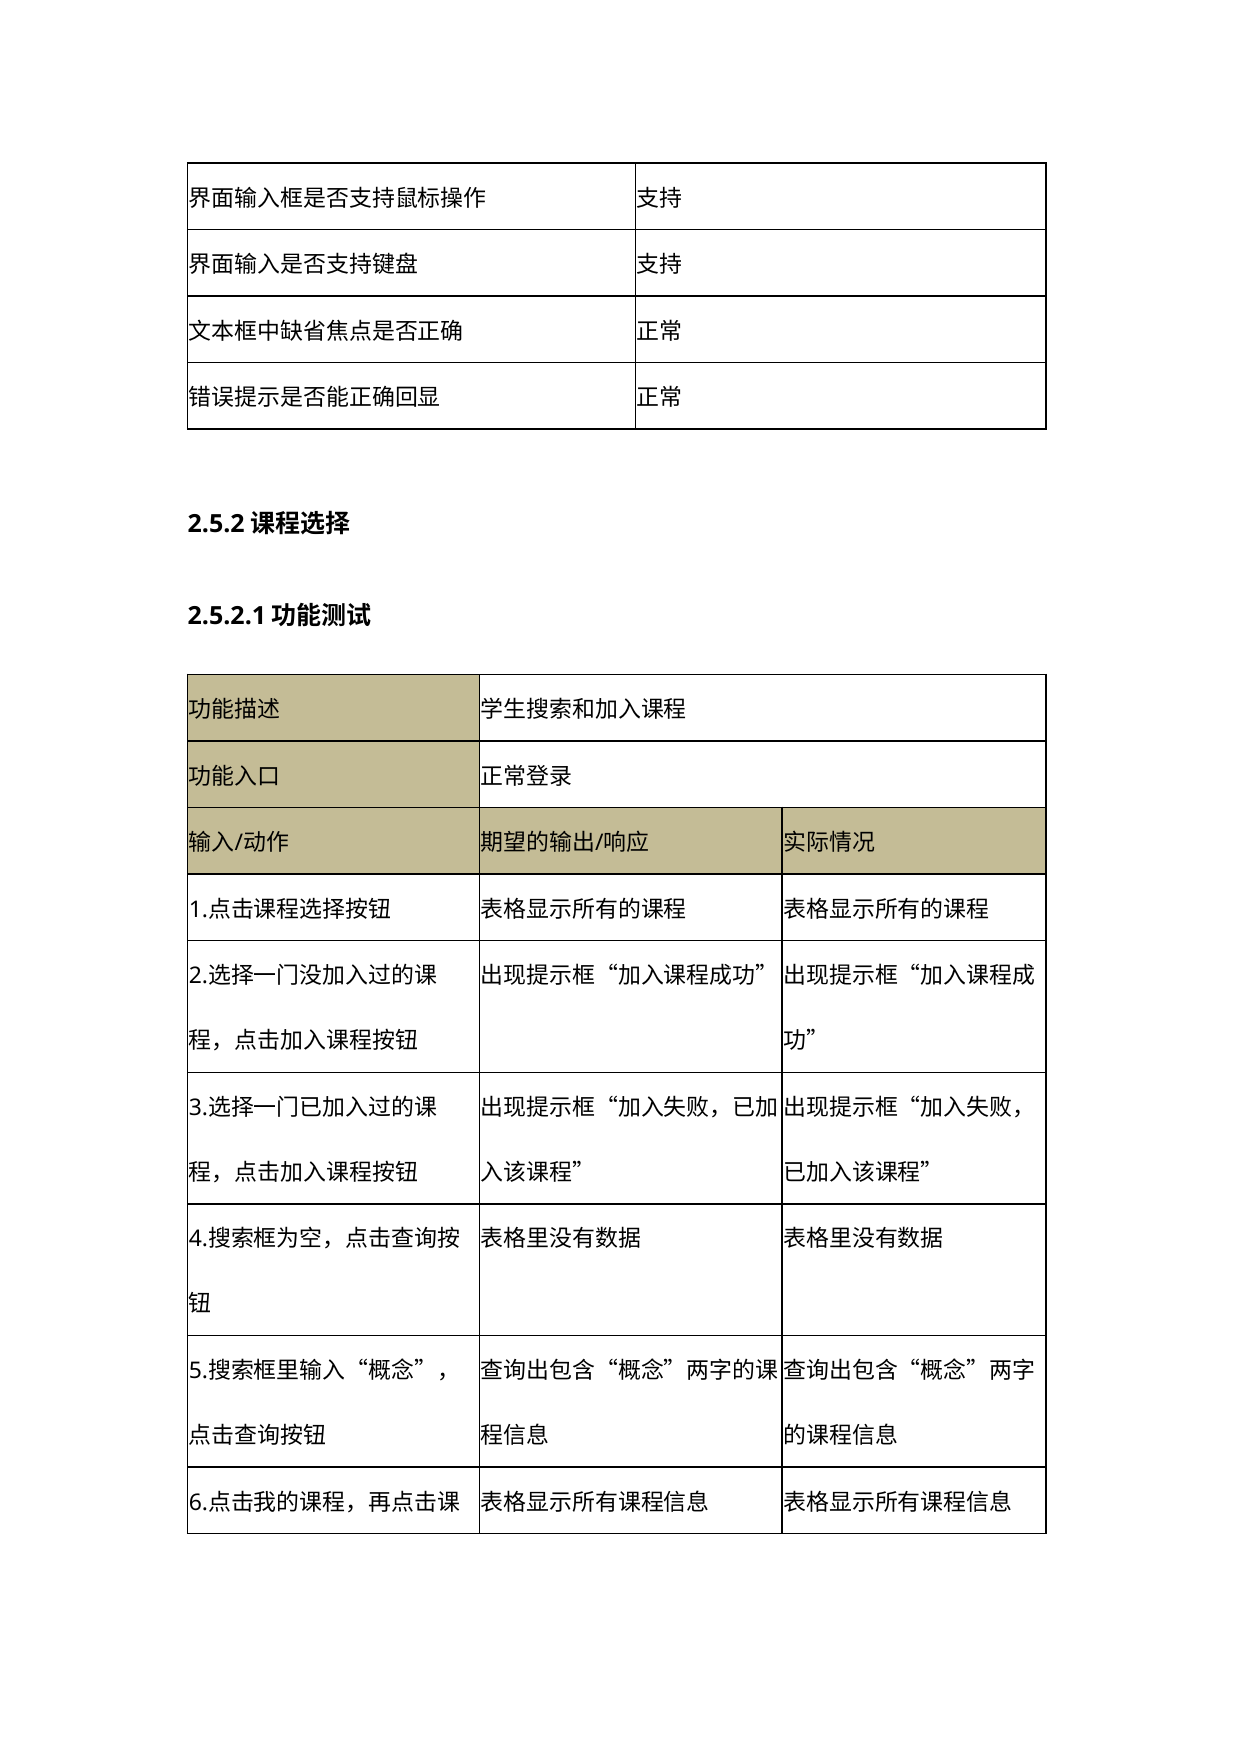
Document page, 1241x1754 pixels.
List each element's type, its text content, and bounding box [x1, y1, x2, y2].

table_cell 期望的输出/响应 [480, 808, 781, 873]
table_cell 出现提示框“加入课程成功” [783, 941, 1045, 1071]
table_cell 支持 [636, 230, 1045, 295]
text 2.5.2课程选择 [187, 489, 1053, 554]
table_cell 1.点击课程选择按钮 [188, 875, 479, 940]
table_cell 表格显示所有的课程 [480, 875, 781, 940]
table_cell 功能入口 [188, 742, 479, 807]
table_cell 4.搜索框为空，点击查询按钮 [188, 1205, 479, 1334]
table_cell 错误提示是否能正确回显 [188, 363, 635, 428]
table_cell 2.选择一门没加入过的课程，点击加入课程按钮 [188, 941, 479, 1071]
table_cell 表格里没有数据 [480, 1205, 781, 1334]
table_cell 查询出包含“概念”两字的课程信息 [783, 1336, 1045, 1466]
table_cell 出现提示框“加入失败，已加入该课程” [783, 1073, 1045, 1203]
table_cell 正常 [636, 297, 1045, 362]
table_header 功能描述 [188, 675, 479, 740]
table_cell 实际情况 [783, 808, 1045, 873]
table_cell 出现提示框“加入课程成功” [480, 941, 781, 1071]
table_cell 正常 [636, 363, 1045, 428]
table_cell 输入/动作 [188, 808, 479, 873]
table_cell 表格显示所有课程信息 [480, 1468, 781, 1533]
table_cell 3.选择一门已加入过的课程，点击加入课程按钮 [188, 1073, 479, 1203]
table_cell 支持 [636, 164, 1045, 228]
table_cell 查询出包含“概念”两字的课程信息 [480, 1336, 781, 1466]
table_cell 表格显示所有的课程 [783, 875, 1045, 940]
table_cell 界面输入是否支持键盘 [188, 230, 635, 295]
table_cell 正常登录 [480, 742, 1045, 807]
table_cell 出现提示框“加入失败，已加入该课程” [480, 1073, 781, 1203]
table_cell 文本框中缺省焦点是否正确 [188, 297, 635, 362]
table_cell 界面输入框是否支持鼠标操作 [188, 164, 635, 228]
text 2.5.2.1功能测试 [187, 581, 1053, 646]
table_cell 6.点击我的课程，再点击课程选择按钮 [188, 1468, 479, 1533]
table_cell 表格显示所有课程信息 [783, 1468, 1045, 1533]
table_cell 表格里没有数据 [783, 1205, 1045, 1334]
table_header 学生搜索和加入课程 [480, 675, 1045, 740]
table_cell 5.搜索框里输入“概念”，点击查询按钮 [188, 1336, 479, 1466]
